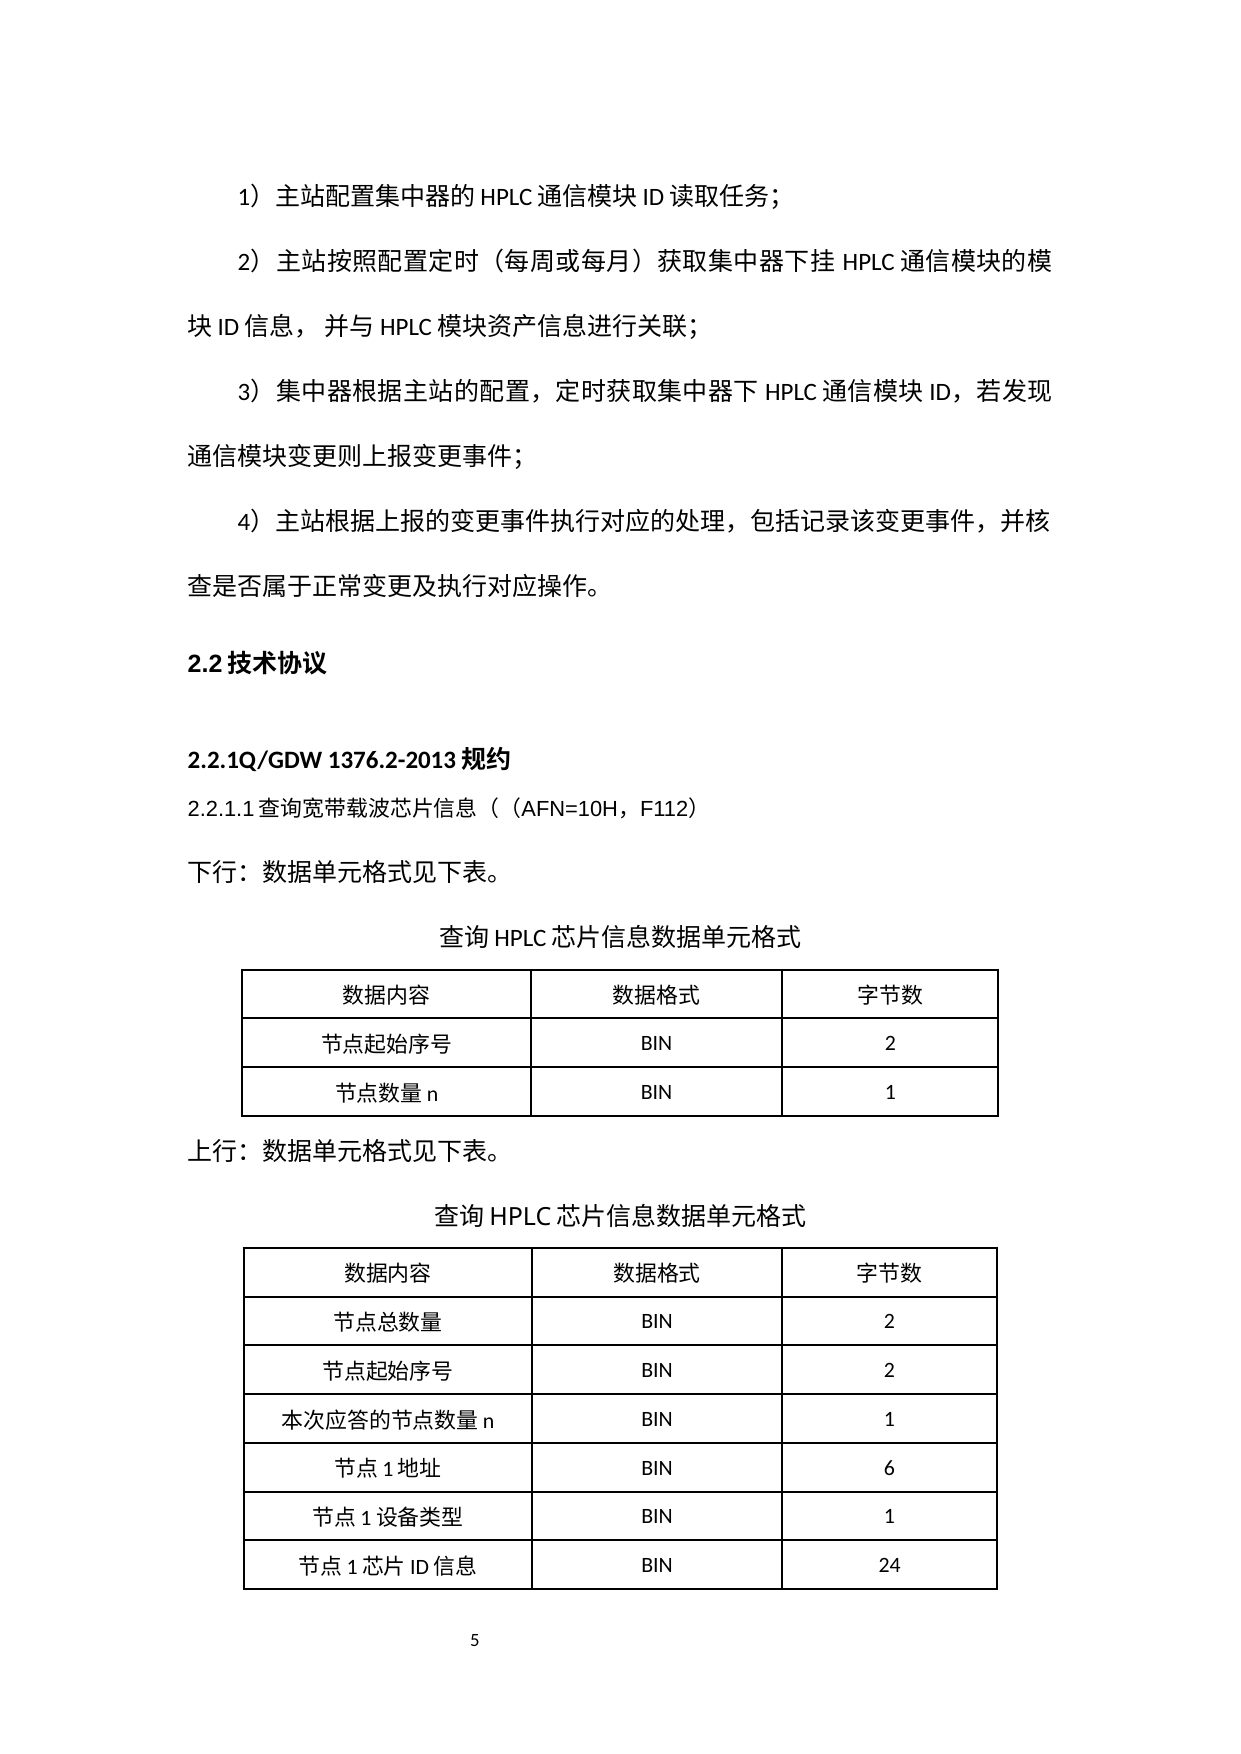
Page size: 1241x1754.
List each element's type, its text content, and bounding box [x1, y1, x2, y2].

table_cell 节点总数量 [245, 1298, 531, 1344]
table_cell 24 [783, 1541, 996, 1588]
table_cell BIN [532, 1019, 781, 1066]
table_cell 本次应答的节点数量n [245, 1395, 531, 1442]
subtitle 2.2.1.1查询宽带载波芯片信息（（AFN=10H，F112） [187, 790, 1053, 823]
text 查询HPLC芯片信息数据单元格式 [187, 903, 1053, 968]
table_header 数据内容 [245, 1249, 531, 1296]
table_cell 2 [783, 1346, 996, 1393]
table_cell 节点1芯片ID信息 [245, 1541, 531, 1588]
text 1）主站配置集中器的HPLC通信模块ID读取任务； [187, 162, 1053, 227]
text 3）集中器根据主站的配置，定时获取集中器下HPLC通信模块ID，若发现通信模块变更则上报变更事件； [187, 357, 1053, 487]
text 上行：数据单元格式见下表。 [187, 1117, 1053, 1182]
text 2）主站按照配置定时（每周或每月）获取集中器下挂HPLC通信模块的模块ID信息， 并与HPLC模块资产信息进行关联； [187, 227, 1053, 357]
table_cell BIN [533, 1395, 781, 1442]
table_cell 节点起始序号 [243, 1019, 530, 1066]
table_cell 1 [783, 1493, 996, 1539]
table_cell BIN [532, 1068, 781, 1115]
table_cell 节点数量n [243, 1068, 530, 1115]
table_cell 节点1地址 [245, 1444, 531, 1491]
text 4）主站根据上报的变更事件执行对应的处理，包括记录该变更事件，并核查是否属于正常变更及执行对应操作。 [187, 487, 1053, 617]
list 查询HPLC芯片信息数据单元格式 [187, 1182, 1053, 1247]
table_cell 节点起始序号 [245, 1346, 531, 1393]
table_header 数据内容 [243, 971, 530, 1017]
table_cell 2 [783, 1298, 996, 1344]
table_cell BIN [533, 1541, 781, 1588]
table_cell BIN [533, 1346, 781, 1393]
table_cell 6 [783, 1444, 996, 1491]
table_header 字节数 [783, 1249, 996, 1296]
subtitle 2.2.1Q/GDW 1376.2-2013规约 [187, 725, 1053, 790]
table_cell BIN [533, 1298, 781, 1344]
table_cell 节点1设备类型 [245, 1493, 531, 1539]
text 下行：数据单元格式见下表。 [187, 838, 1053, 903]
table_header 数据格式 [533, 1249, 781, 1296]
table_header 数据格式 [532, 971, 781, 1017]
table_header 字节数 [783, 971, 997, 1017]
table_cell 1 [783, 1395, 996, 1442]
subtitle 2.2技术协议 [187, 629, 1053, 694]
table_cell BIN [533, 1444, 781, 1491]
table_cell 1 [783, 1068, 997, 1115]
table_cell 2 [783, 1019, 997, 1066]
table_cell BIN [533, 1493, 781, 1539]
